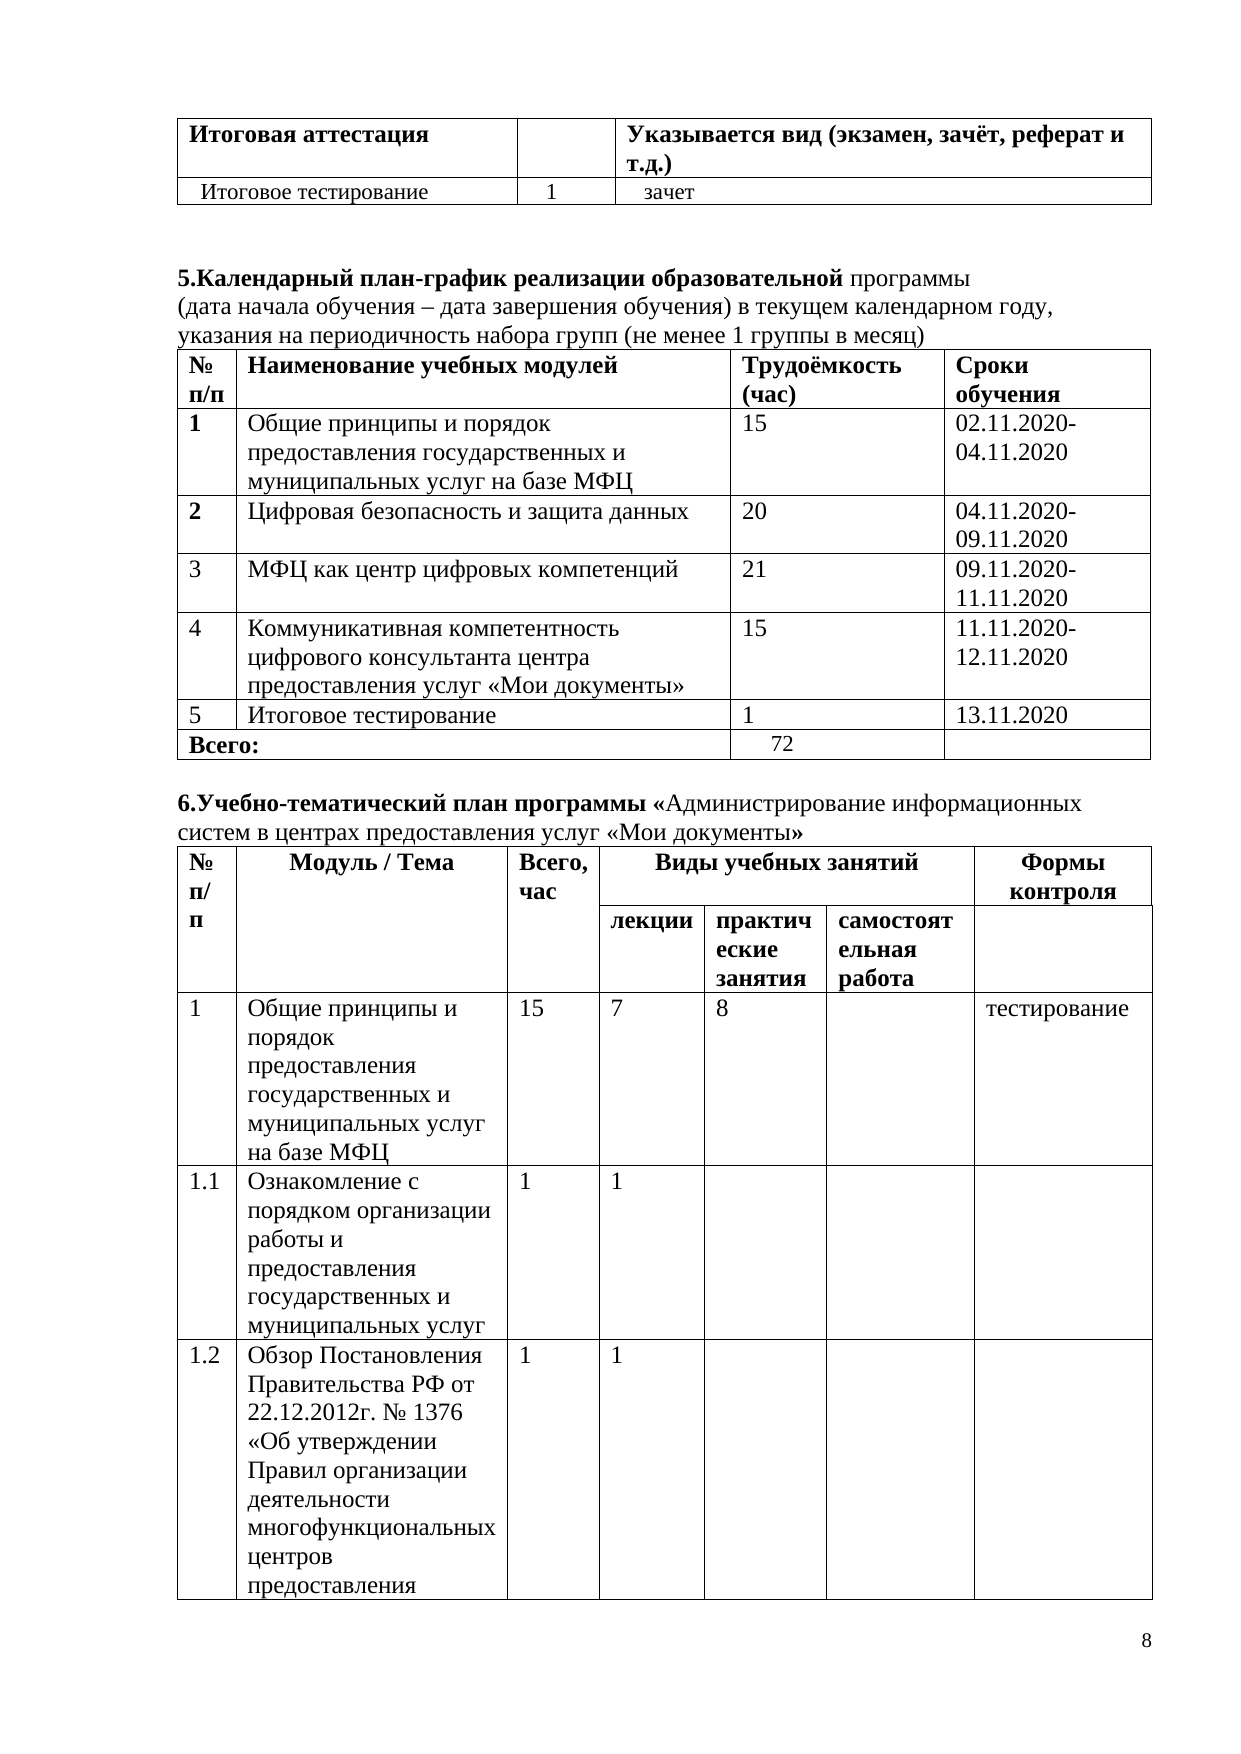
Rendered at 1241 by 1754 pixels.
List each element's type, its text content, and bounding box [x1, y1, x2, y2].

table_cell 13.11.2020 [945, 700, 1150, 729]
table_cell Цифровая безопасность и защита данных [237, 496, 730, 553]
table_cell [705, 1340, 826, 1599]
table_cell [827, 1166, 974, 1339]
table_cell 5 [178, 700, 236, 729]
table_header № п/п [178, 847, 236, 992]
table_header Виды учебных занятий [600, 847, 974, 904]
table_cell 4 [178, 613, 236, 699]
table_header Сроки обучения [945, 350, 1150, 407]
table_cell 15 [731, 409, 944, 495]
table_header Трудоёмкость (час) [731, 350, 944, 407]
table_cell [518, 119, 615, 177]
table_cell 09.11.2020-11.11.2020 [945, 554, 1150, 612]
table_cell 1.1 [178, 1166, 236, 1339]
list 5.Календарный план-график реализации образовательной программы [177, 263, 1152, 291]
table_cell зачет [616, 178, 1151, 204]
table_cell 15 [731, 613, 944, 699]
table_cell Итоговое тестирование [237, 700, 730, 729]
table_header Формы контроля [975, 847, 1151, 904]
table_cell 1 [731, 700, 944, 729]
table_cell Итоговая аттестация [178, 119, 517, 177]
table_cell [705, 1166, 826, 1339]
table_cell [237, 1340, 507, 1599]
table_cell Ознакомление с порядком организации работы и предоставления государственных и муниципальных услуг [237, 1166, 507, 1339]
table_cell 1 [518, 178, 615, 204]
table_cell 7 [600, 993, 704, 1165]
table_cell [945, 730, 1150, 759]
table_cell Коммуникативная компетентность цифрового консультанта центра предоставления услуг «Мои документы» [237, 613, 730, 699]
table_cell [975, 1166, 1152, 1339]
table_cell 1 [178, 409, 236, 495]
table_cell практические занятия [705, 906, 826, 992]
table_cell 02.11.2020-04.11.2020 [945, 409, 1150, 495]
table_cell 1 [508, 1166, 599, 1339]
table_cell 1 [600, 1340, 704, 1599]
table_cell лекции [600, 906, 704, 992]
table_cell 72 [731, 730, 944, 759]
table_cell тестирование [975, 993, 1152, 1165]
table_cell 1 [600, 1166, 704, 1339]
table_header Всего, час [508, 847, 599, 992]
table_cell 1.2 [178, 1340, 236, 1599]
table_cell 04.11.2020-09.11.2020 [945, 496, 1150, 553]
table_cell 15 [508, 993, 599, 1165]
table_cell [827, 993, 974, 1165]
table_cell [975, 906, 1152, 992]
table_cell МФЦ как центр цифровых компетенций [237, 554, 730, 612]
table_cell 2 [178, 496, 236, 553]
table_header № п/п [178, 350, 236, 407]
table_cell Общие принципы и порядок предоставления государственных и муниципальных услуг на базе МФЦ [237, 993, 507, 1165]
table_cell 21 [731, 554, 944, 612]
table_cell самостоятельная работа [827, 906, 974, 992]
list (дата начала обучения – дата завершения обучения) в текущем календарном году, указания на периодичность набора групп (не менее 1 группы в месяц) [177, 291, 1152, 349]
table_cell 20 [731, 496, 944, 553]
table_cell Итоговое тестирование [178, 178, 517, 204]
table_cell 1 [508, 1340, 599, 1599]
table_cell 3 [178, 554, 236, 612]
table_header Модуль / Тема [237, 847, 507, 992]
list 6.Учебно-тематический план программы «Администрирование информационных систем в центрах предоставления услуг «Мои документы» [177, 788, 1152, 846]
table_cell 1 [178, 993, 236, 1165]
table_cell Указывается вид (экзамен, зачёт, реферат и т.д.) [616, 119, 1151, 177]
table_cell Общие принципы и порядок предоставления государственных и муниципальных услуг на базе МФЦ [237, 409, 730, 495]
table_header Наименование учебных модулей [237, 350, 730, 407]
table_cell 8 [705, 993, 826, 1165]
table_cell 11.11.2020-12.11.2020 [945, 613, 1150, 699]
table_cell [975, 1340, 1152, 1599]
table_cell [827, 1340, 974, 1599]
table_cell Всего: [178, 730, 730, 759]
